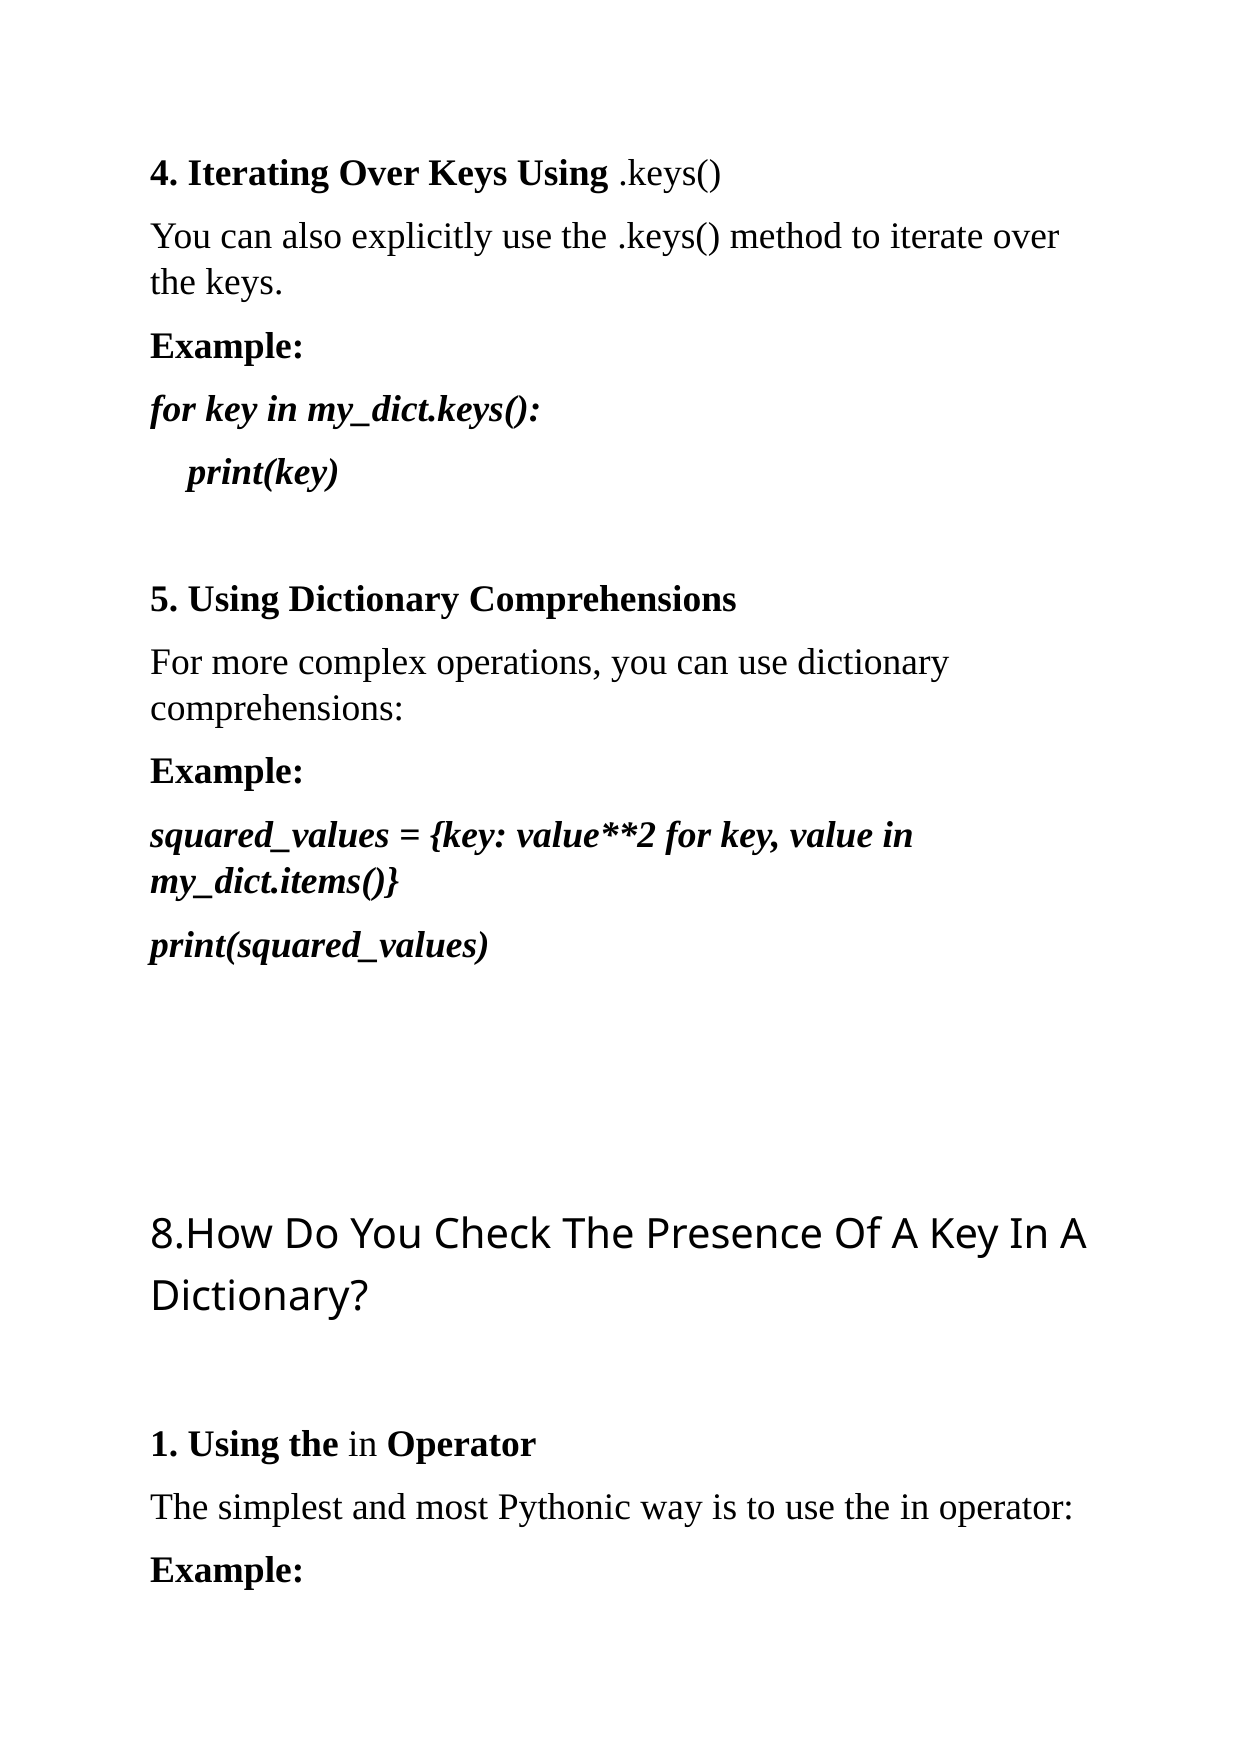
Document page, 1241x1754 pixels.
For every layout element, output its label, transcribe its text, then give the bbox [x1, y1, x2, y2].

text For more complex operations, you can use dictionary comprehensions: [150, 639, 1090, 729]
text The simplest and most Pythonic way is to use the in operator: [150, 1484, 1090, 1528]
text Example: [150, 1548, 1090, 1591]
text Example: [150, 323, 1090, 366]
text 8.How Do You Check The Presence Of A Key In A Dictionary? [150, 1204, 1090, 1322]
text 5. Using Dictionary Comprehensions [150, 576, 1090, 619]
text Example: [150, 749, 1090, 792]
text squared_values = {key: value**2 for key, value in my_dict.items()} [150, 812, 1090, 902]
text 1. Using the in Operator [150, 1421, 1090, 1464]
text 4. Iterating Over Keys Using .keys() [150, 150, 1090, 193]
text print(squared_values) [150, 922, 1090, 965]
text print(key) [150, 449, 1090, 493]
text You can also explicitly use the .keys() method to iterate over the keys. [150, 213, 1090, 303]
text for key in my_dict.keys(): [150, 386, 1090, 429]
